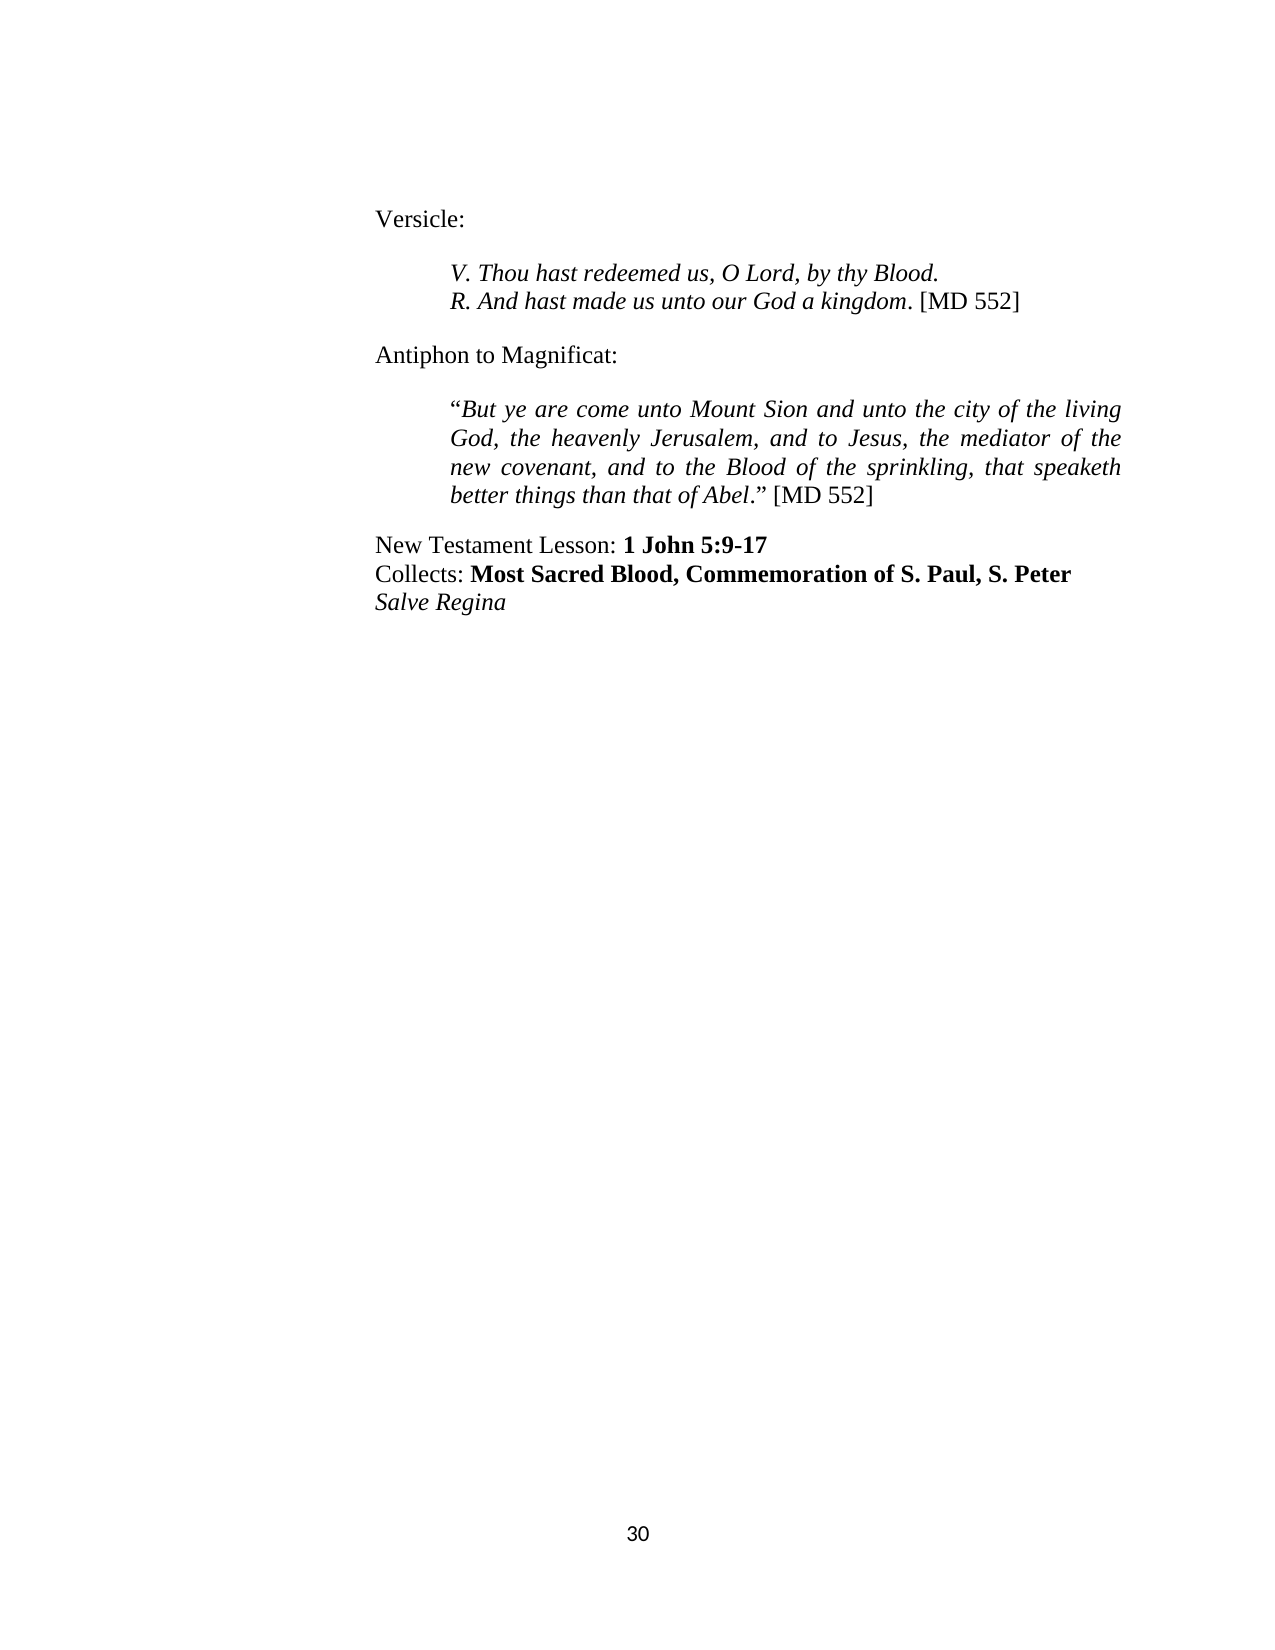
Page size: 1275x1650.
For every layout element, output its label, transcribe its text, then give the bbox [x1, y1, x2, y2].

text Salve Regina [150, 587, 1125, 616]
text R. And hast made us unto our God a kingdom. [MD 552] [150, 286, 1125, 315]
text Antiphon to Magnificat: [150, 340, 1125, 369]
text V. Thou hast redeemed us, O Lord, by thy Blood. [150, 258, 1125, 286]
text New Testament Lesson: 1 John 5:9-17 [300, 530, 1125, 559]
text “But ye are come unto Mount Sion and unto the city of the living God, the heavenly Jerusalem, and to Jesus, the mediator of the new covenant, and to the Blood of the sprinkling, that speaketh better things than that of Abel.” [MD 552] [450, 394, 1125, 509]
text Versicle: [150, 204, 1125, 233]
text Collects: Most Sacred Blood, Commemoration of S. Paul, S. Peter [150, 559, 1125, 587]
